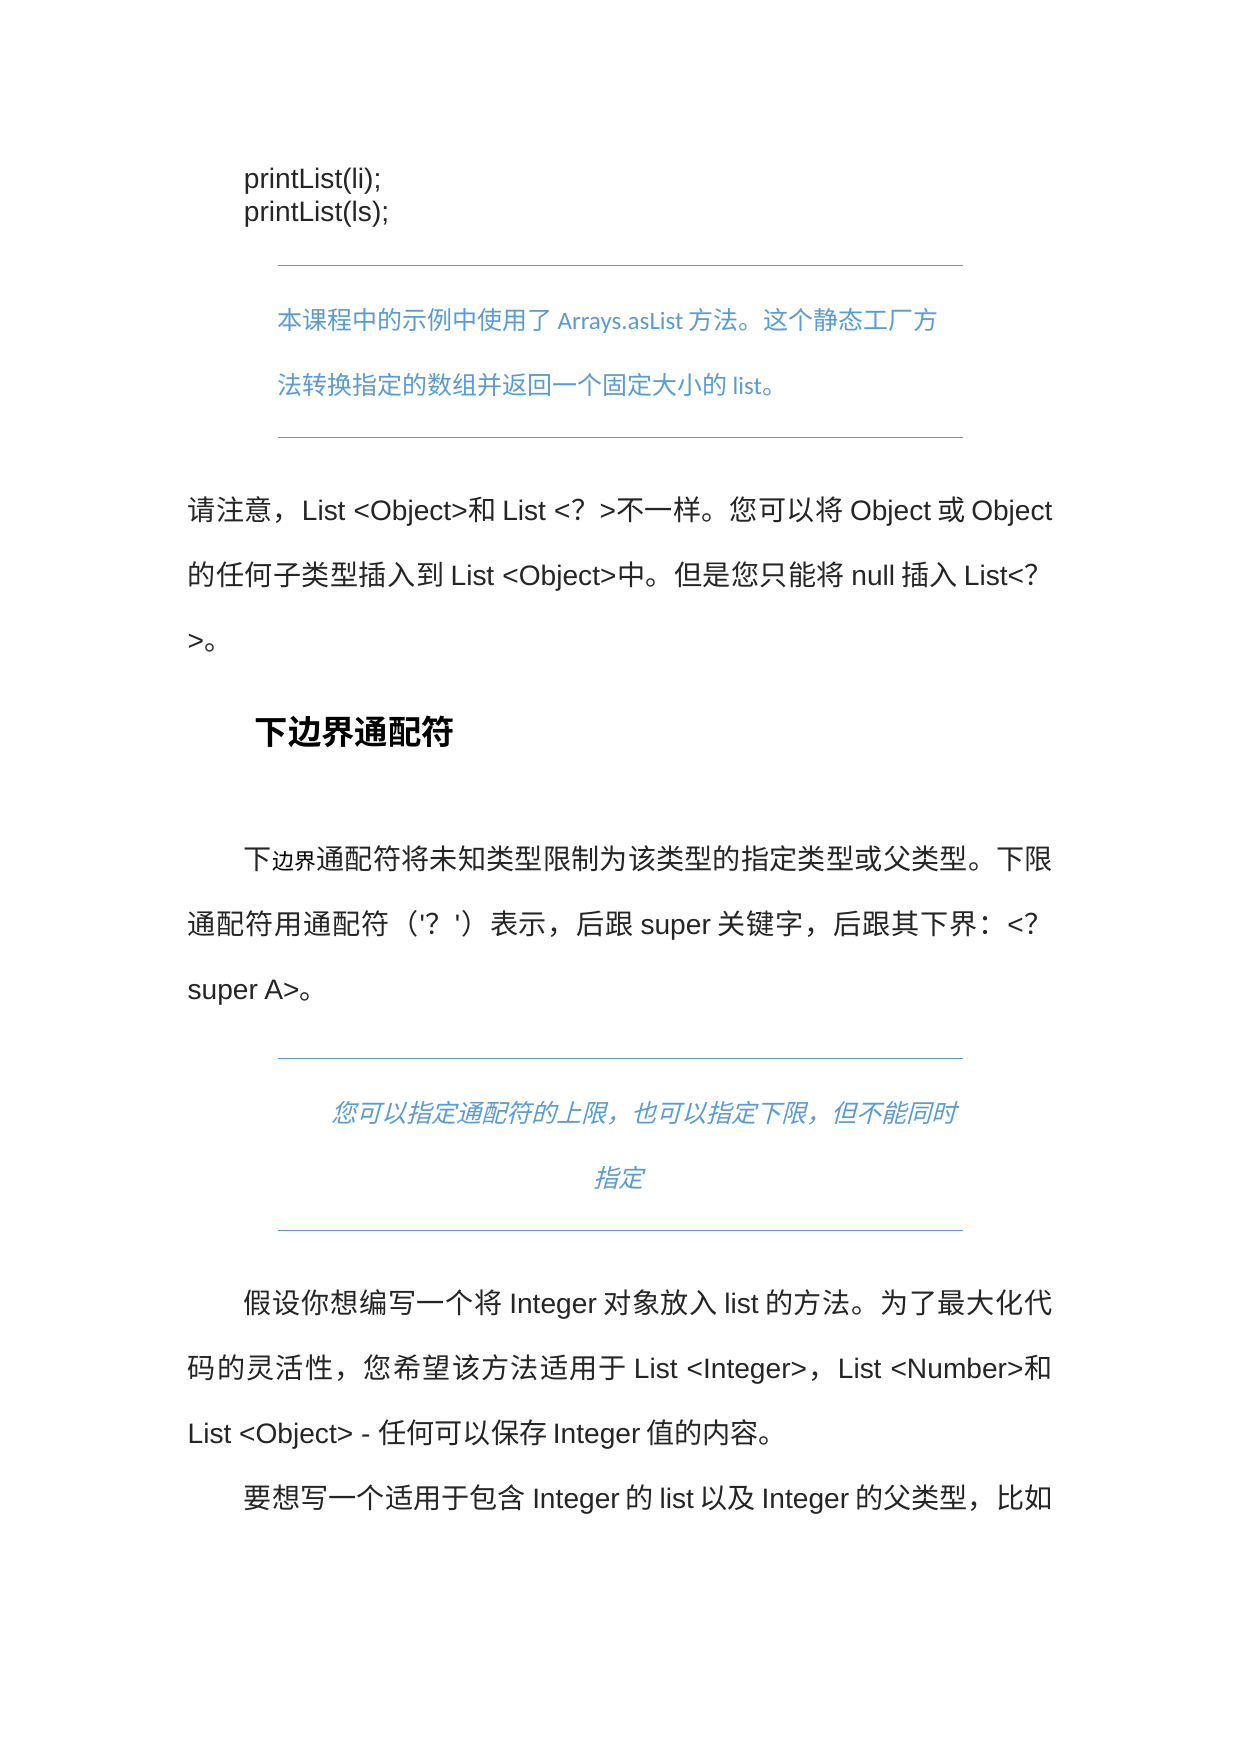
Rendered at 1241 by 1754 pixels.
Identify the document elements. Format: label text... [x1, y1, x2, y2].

text printList(li); [187, 162, 1053, 194]
text printList(ls); [187, 194, 1053, 227]
text 您可以指定通配符的上限，也可以指定下限，但不能同时指定 [277, 1059, 963, 1231]
text 假设你想编写一个将Integer对象放入list的方法。为了最大化代码的灵活性，您希望该方法适用于List <Integer>，List <Number>和List <Object> - 任何可以保存Integer值的内容。 [187, 1269, 1053, 1464]
text 下边界通配符将未知类型限制为该类型的指定类型或父类型。下限通配符用通配符（'？'）表示，后跟super关键字，后跟其下界：<？super A>。 [187, 825, 1053, 1020]
text 请注意，List <Object>和List <？>不一样。您可以将Object或Object的任何子类型插入到List <Object>中。但是您只能将null插入List<？>。 [187, 476, 1053, 671]
subtitle 下边界通配符 [187, 698, 1053, 763]
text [187, 1464, 1053, 1529]
text 本课程中的示例中使用了Arrays.asList方法。这个静态工厂方法转换指定的数组并返回一个固定大小的list。 [277, 266, 963, 438]
